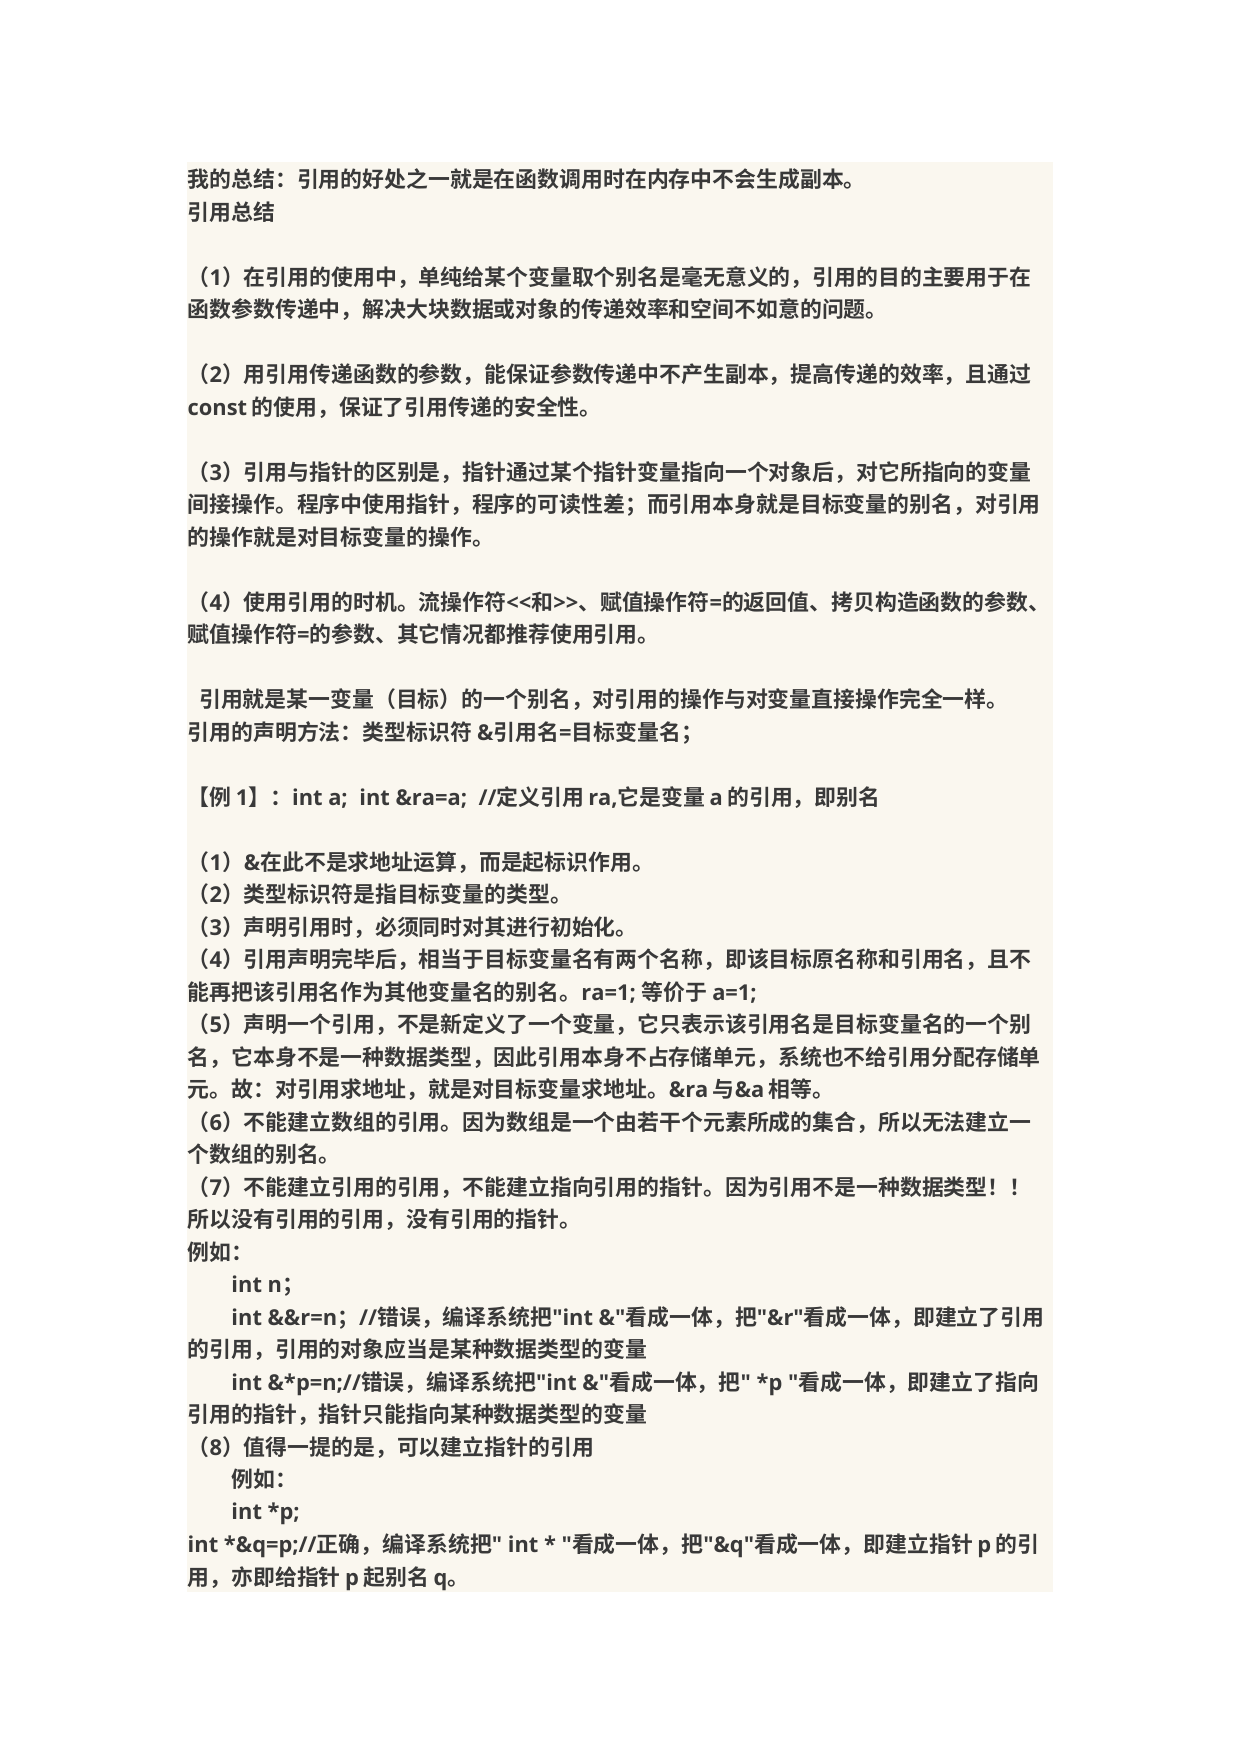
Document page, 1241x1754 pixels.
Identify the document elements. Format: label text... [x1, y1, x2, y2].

text 引用总结 （1）在引用的使用中，单纯给某个变量取个别名是毫无意义的，引用的目的主要用于在函数参数传递中，解决大块数据或对象的传递效率和空间不如意的问题。 （2）用引用传递函数的参数，能保证参数传递中不产生副本，提高传递的效率，且通过const的使用，保证了引用传递的安全性。 （3）引用与指针的区别是，指针通过某个指针变量指向一个对象后，对它所指向的变量间接操作。程序中使用指针，程序的可读性差；而引用本身就是目标变量的别名，对引用的操作就是对目标变量的操作。 （4）使用引用的时机。流操作符<<和>>、赋值操作符=的返回值、拷贝构造函数的参数、赋值操作符=的参数、其它情况都推荐使用引用。 [187, 194, 1053, 649]
text int &&r=n；//错误，编译系统把"int &"看成一体，把"&r"看成一体，即建立了引用的引用，引用的对象应当是某种数据类型的变量 [187, 1299, 1053, 1364]
text 例如： [187, 1462, 1053, 1494]
text 例如： [187, 1234, 1053, 1267]
text int n； [187, 1267, 1053, 1299]
text int &*p=n;//错误，编译系统把"int &"看成一体，把" *p "看成一体，即建立了指向引用的指针，指针只能指向某种数据类型的变量 [187, 1364, 1053, 1429]
text int *p; [187, 1494, 1053, 1527]
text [187, 1527, 1053, 1592]
text （7）不能建立引用的引用，不能建立指向引用的指针。因为引用不是一种数据类型！！所以没有引用的引用，没有引用的指针。 [187, 1169, 1053, 1234]
text （8）值得一提的是，可以建立指针的引用 [187, 1429, 1053, 1462]
text 引用的声明方法：类型标识符 &引用名=目标变量名； 【例1】：int a; int &ra=a; //定义引用ra,它是变量a的引用，即别名 （1）&在此不是求地址运算，而是起标识作用。 （2）类型标识符是指目标变量的类型。 （3）声明引用时，必须同时对其进行初始化。 （4）引用声明完毕后，相当于目标变量名有两个名称，即该目标原名称和引用名，且不能再把该引用名作为其他变量名的别名。ra=1; 等价于 a=1; （5）声明一个引用，不是新定义了一个变量，它只表示该引用名是目标变量名的一个别名，它本身不是一种数据类型，因此引用本身不占存储单元，系统也不给引用分配存储单元。故：对引用求地址，就是对目标变量求地址。&ra与&a相等。 （6）不能建立数组的引用。因为数组是一个由若干个元素所成的集合，所以无法建立一个数组的别名。 [187, 714, 1053, 1169]
text 引用就是某一变量（目标）的一个别名，对引用的操作与对变量直接操作完全一样。 [187, 682, 1053, 714]
text 我的总结：引用的好处之一就是在函数调用时在内存中不会生成副本。 [187, 162, 1053, 194]
